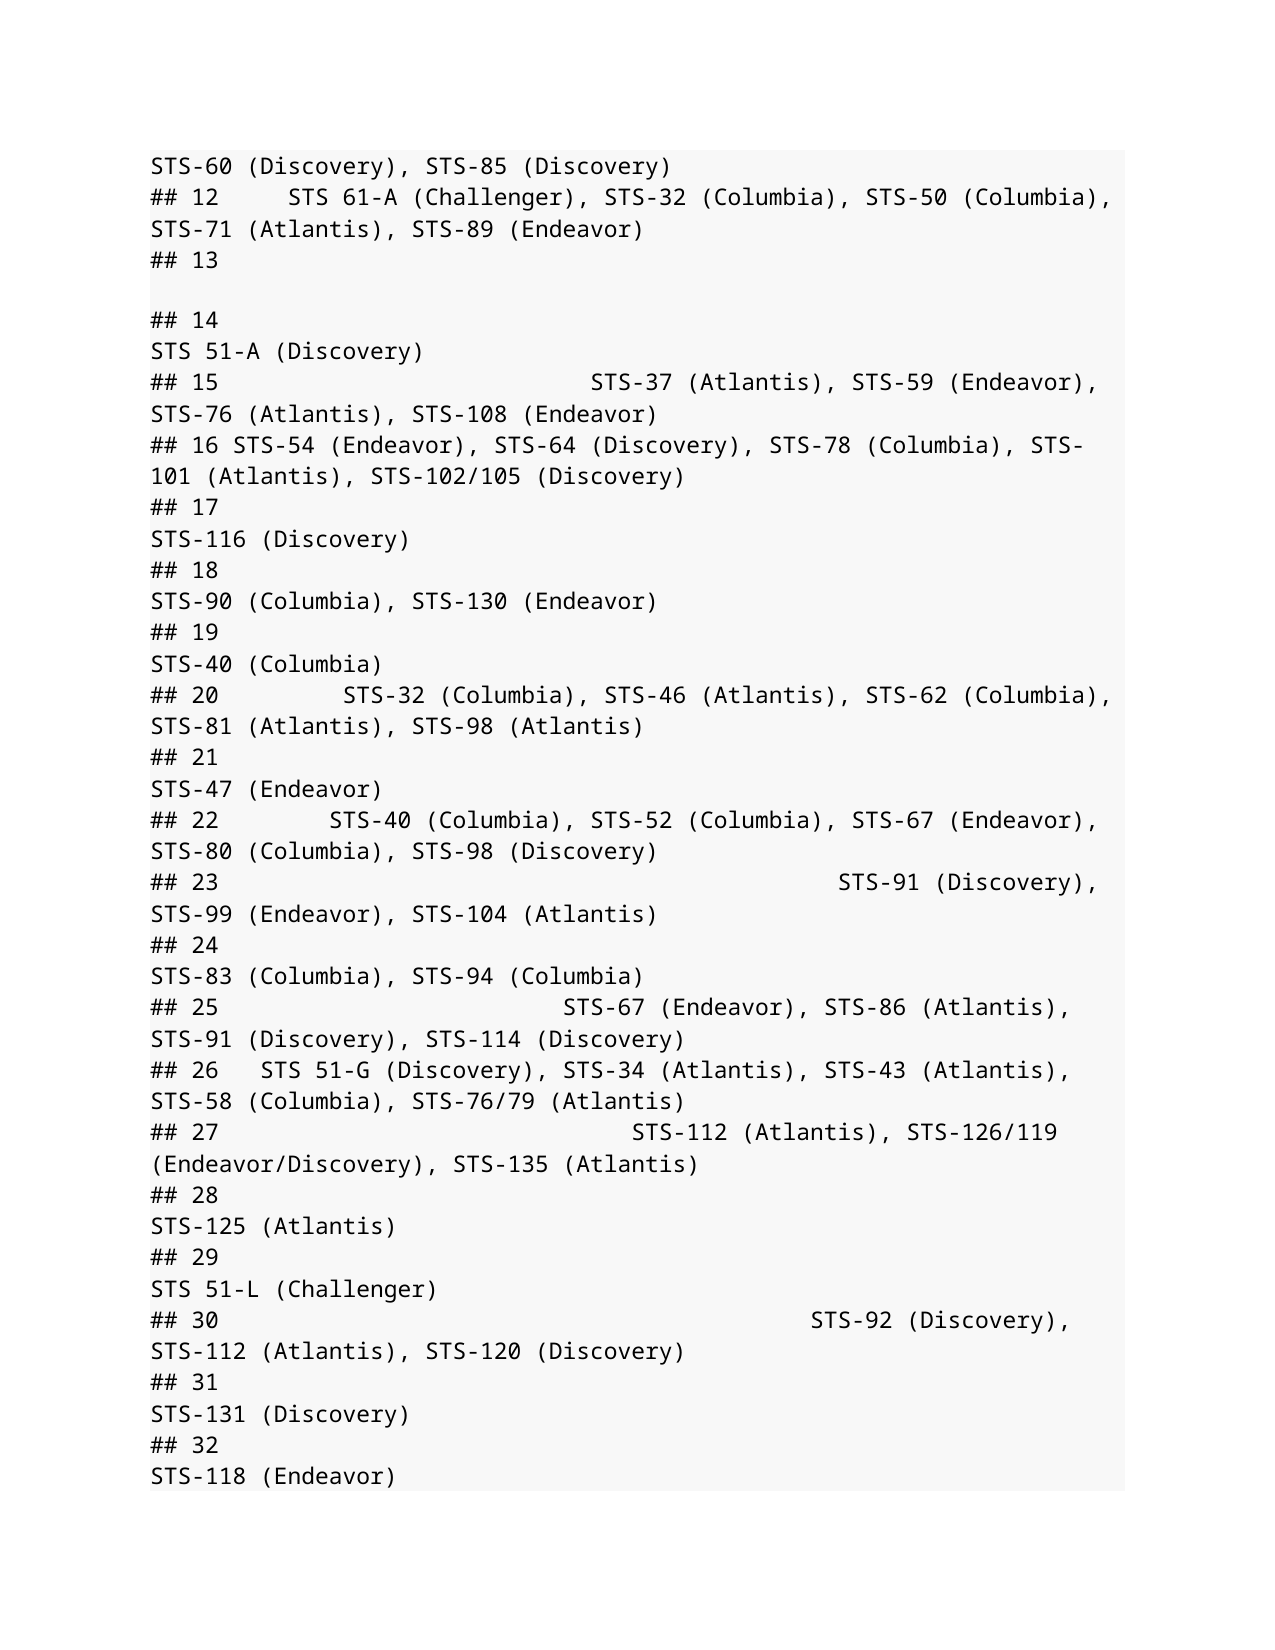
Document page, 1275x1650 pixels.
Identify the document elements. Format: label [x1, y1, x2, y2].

text [150, 150, 1125, 1491]
